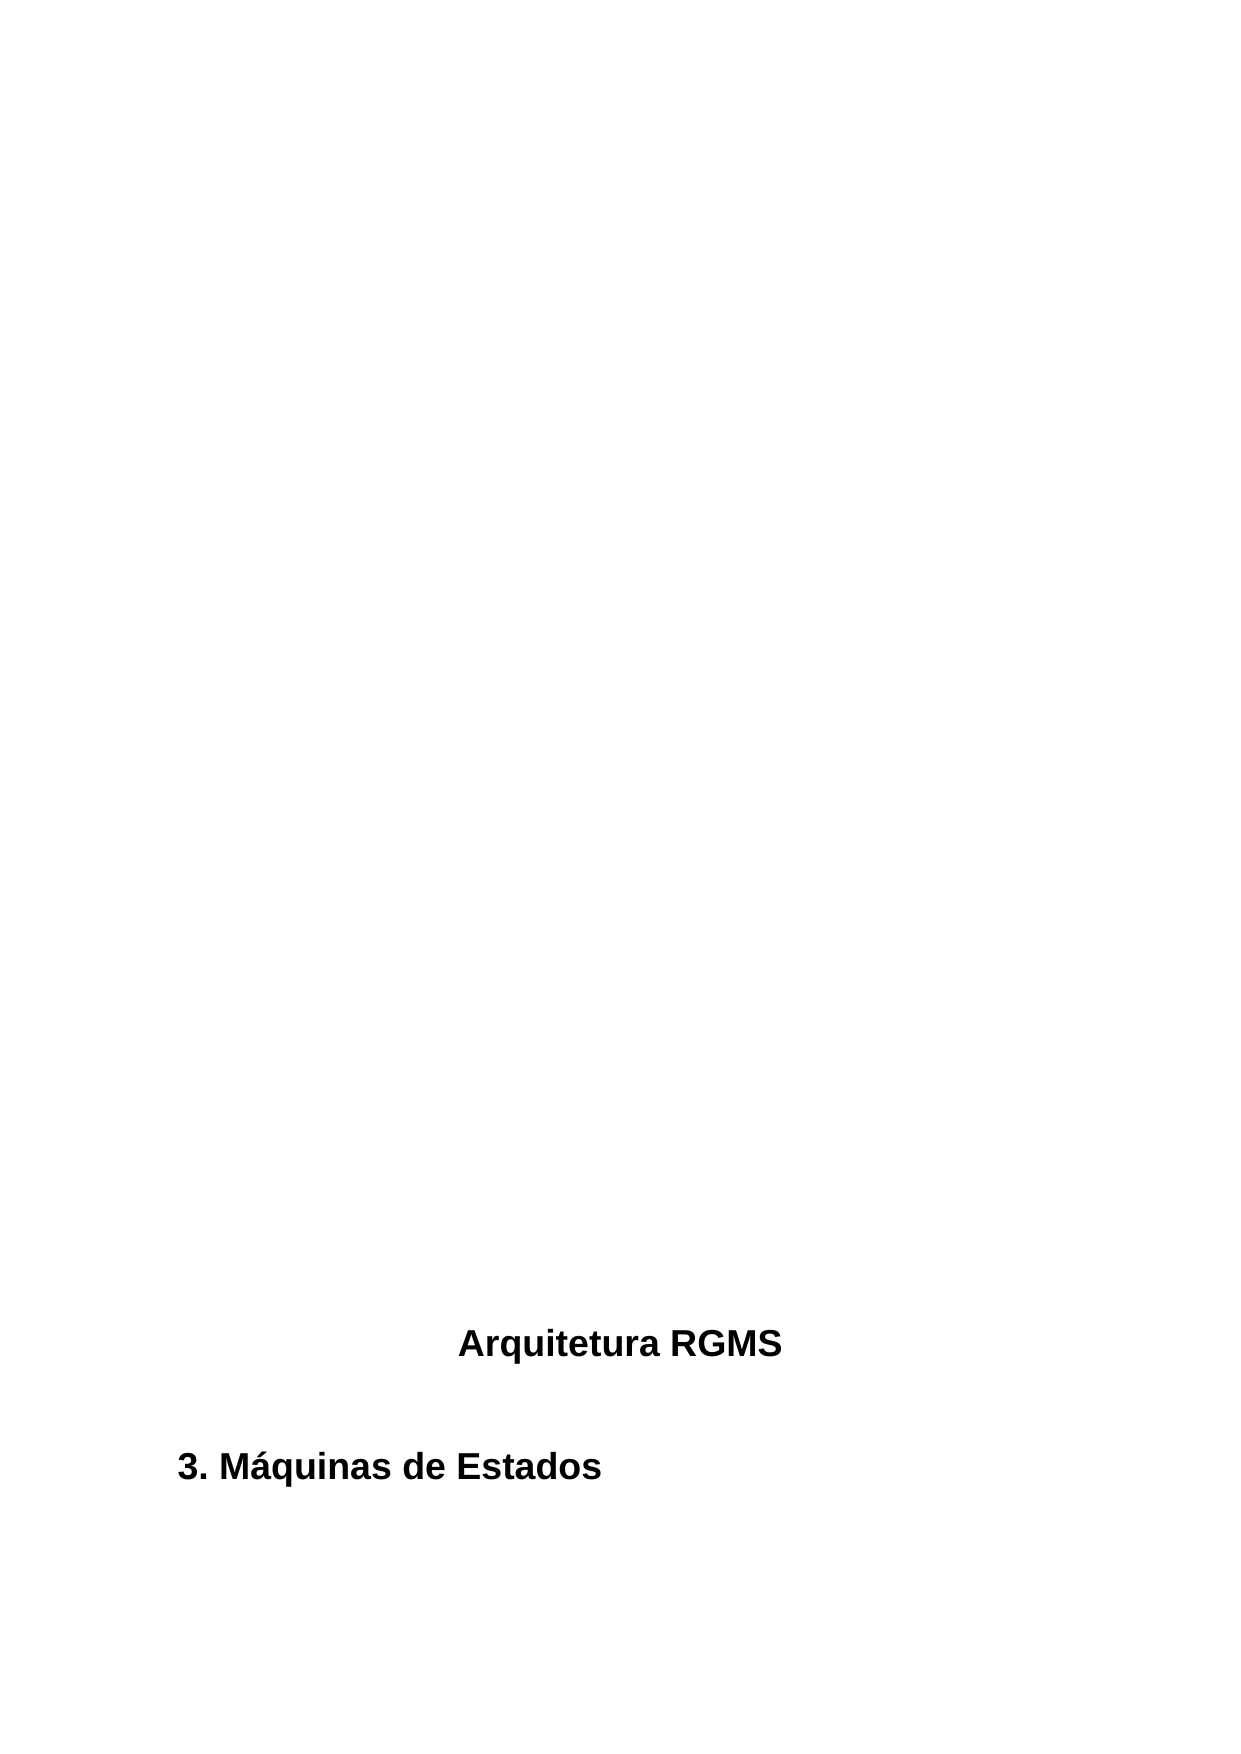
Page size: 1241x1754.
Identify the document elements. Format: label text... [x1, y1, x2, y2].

text Arquitetura RGMS [177, 1321, 1063, 1364]
text 3. Máquinas de Estados [177, 1444, 1063, 1487]
